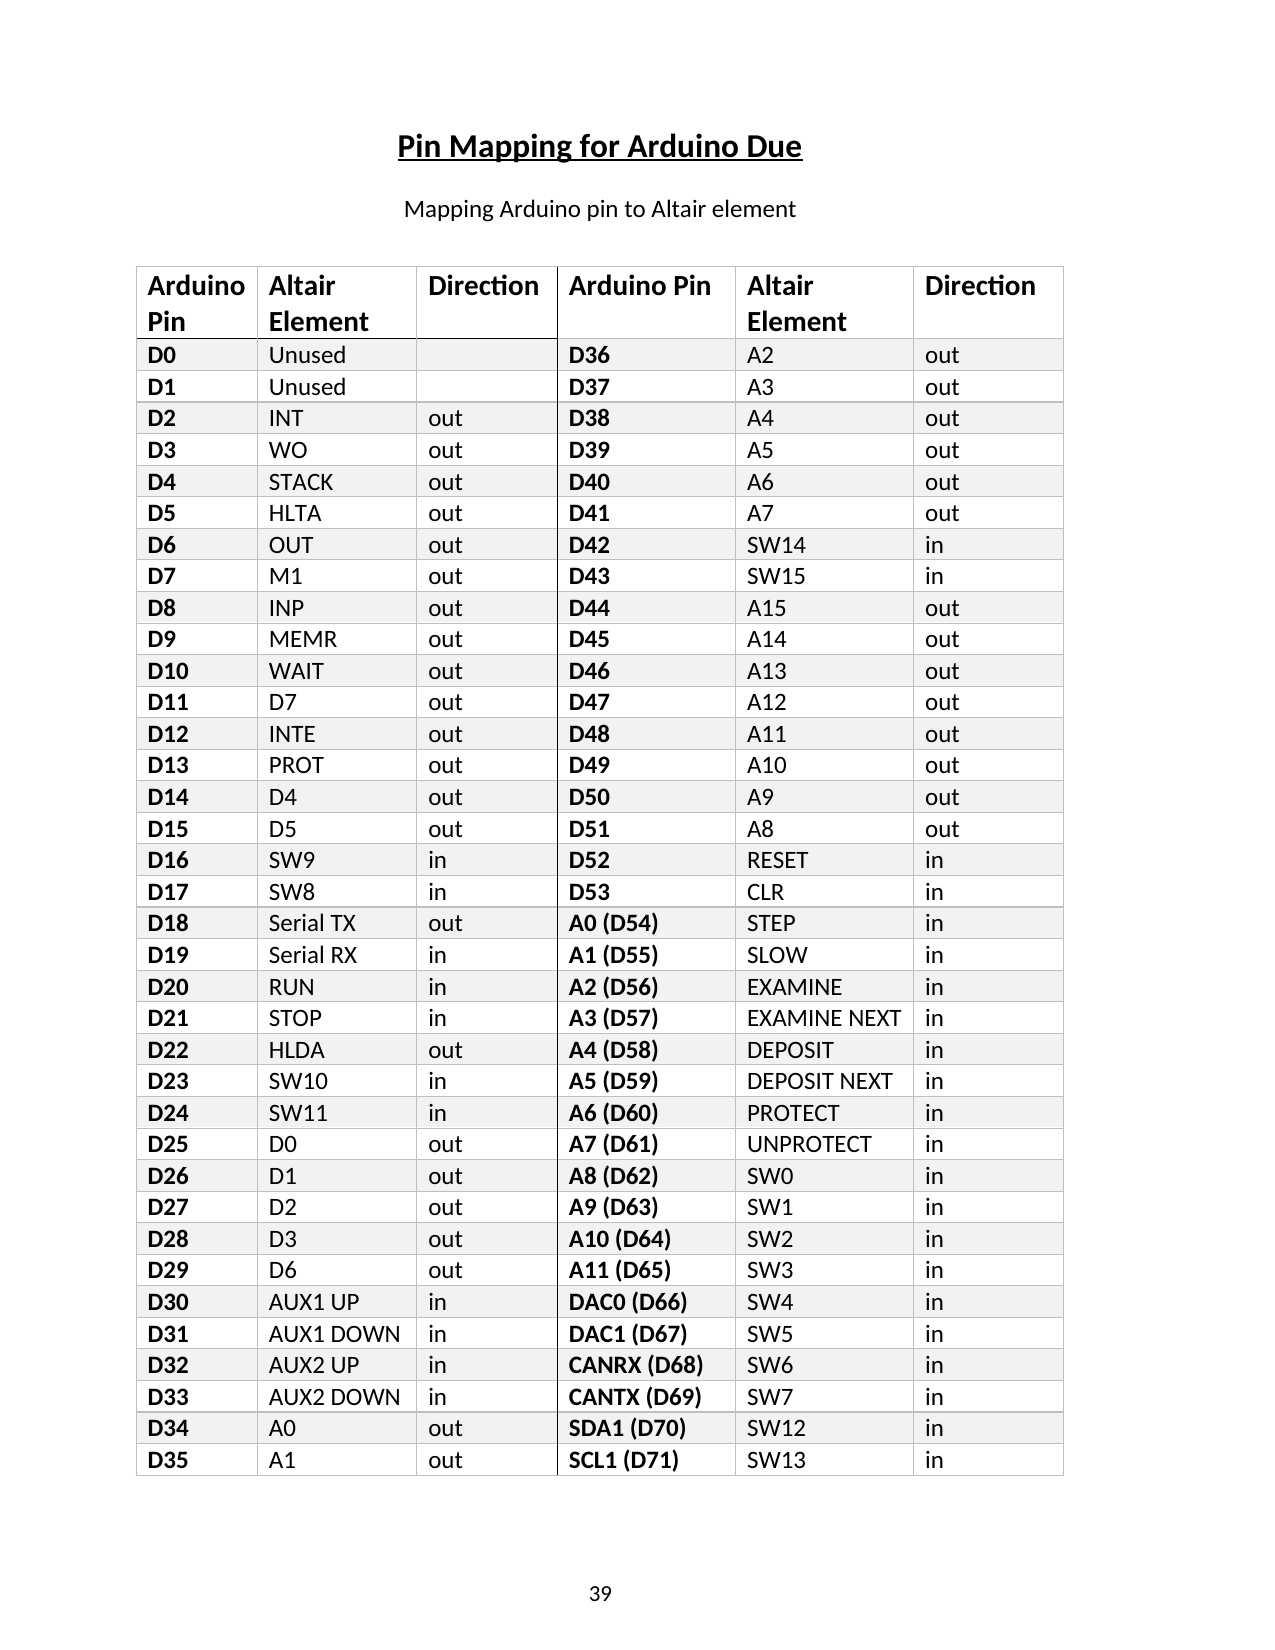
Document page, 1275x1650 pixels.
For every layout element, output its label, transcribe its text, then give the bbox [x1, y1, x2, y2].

table_cell D12 [137, 718, 257, 749]
table_cell RESET [736, 844, 913, 875]
table_cell A11 [736, 718, 913, 749]
table_cell D42 [558, 529, 735, 559]
table_cell in [417, 971, 557, 1001]
table_cell in [914, 1381, 1063, 1411]
table_cell out [417, 560, 557, 591]
table_cell in [914, 971, 1063, 1001]
table_cell AUX2 DOWN [258, 1381, 416, 1411]
table_cell D41 [558, 497, 735, 528]
table_cell DAC0 (D66) [558, 1286, 735, 1317]
table_cell A9 (D63) [558, 1192, 735, 1222]
table_cell AUX1 UP [258, 1286, 416, 1317]
table_cell in [914, 1413, 1063, 1443]
table_cell WAIT [258, 655, 416, 686]
table_cell A13 [736, 655, 913, 686]
table_cell in [914, 1223, 1063, 1254]
table_cell INTE [258, 718, 416, 749]
table_cell in [417, 1286, 557, 1317]
table_cell out [417, 813, 557, 843]
table_cell A9 [736, 781, 913, 812]
table_cell [417, 339, 557, 370]
table_cell in [417, 1349, 557, 1380]
table_cell in [417, 1318, 557, 1348]
table_cell in [417, 1097, 557, 1127]
table_cell out [417, 434, 557, 464]
table_cell A8 [736, 813, 913, 843]
table_cell D28 [137, 1223, 257, 1254]
table_cell in [914, 1286, 1063, 1317]
table_cell D0 [137, 339, 257, 370]
table_cell out [417, 466, 557, 496]
table_cell A14 [736, 624, 913, 654]
table_cell A12 [736, 687, 913, 717]
table_cell A5 (D59) [558, 1065, 735, 1096]
table_cell A3 (D57) [558, 1002, 735, 1033]
table_cell D7 [258, 687, 416, 717]
table_cell out [417, 529, 557, 559]
table_cell in [914, 1318, 1063, 1348]
table_cell D1 [137, 371, 257, 401]
table_cell STACK [258, 466, 416, 496]
table_header Direction [417, 267, 557, 338]
table_cell D13 [137, 750, 257, 780]
table_cell D50 [558, 781, 735, 812]
table_cell D45 [558, 624, 735, 654]
table_cell in [417, 876, 557, 906]
table_cell DAC1 (D67) [558, 1318, 735, 1348]
table_cell Unused [258, 371, 416, 401]
table_cell in [417, 1381, 557, 1411]
table_cell EXAMINE [736, 971, 913, 1001]
table_cell D2 [258, 1192, 416, 1222]
table_cell STEP [736, 908, 913, 938]
table_cell in [914, 1002, 1063, 1033]
table_cell D38 [558, 403, 735, 433]
table_cell in [914, 560, 1063, 591]
table_cell A7 [736, 497, 913, 528]
table_cell in [914, 908, 1063, 938]
table_cell D32 [137, 1349, 257, 1380]
table_cell [417, 371, 557, 401]
table_cell SW11 [258, 1097, 416, 1127]
table_cell in [914, 1160, 1063, 1191]
table_cell D46 [558, 655, 735, 686]
table_cell out [417, 497, 557, 528]
table_cell D4 [137, 466, 257, 496]
table_cell D26 [137, 1160, 257, 1191]
table_cell D2 [137, 403, 257, 433]
table_cell D27 [137, 1192, 257, 1222]
table_cell Serial RX [258, 939, 416, 969]
table_cell D0 [258, 1129, 416, 1159]
subtitle Pin Mapping for Arduino Due [75, 124, 1125, 165]
table_cell D16 [137, 844, 257, 875]
table_cell D31 [137, 1318, 257, 1348]
table_cell D7 [137, 560, 257, 591]
table_cell in [914, 1065, 1063, 1096]
table_cell out [417, 1160, 557, 1191]
table_cell HLTA [258, 497, 416, 528]
table_cell D24 [137, 1097, 257, 1127]
table_cell A6 [736, 466, 913, 496]
table_cell SCL1 (D71) [558, 1444, 735, 1474]
table_cell out [417, 1444, 557, 1474]
table_cell A1 (D55) [558, 939, 735, 969]
table_cell EXAMINE NEXT [736, 1002, 913, 1033]
table_cell D19 [137, 939, 257, 969]
table_cell M1 [258, 560, 416, 591]
table_cell D4 [258, 781, 416, 812]
table_cell CLR [736, 876, 913, 906]
table_cell SW15 [736, 560, 913, 591]
table_cell out [417, 781, 557, 812]
table_cell OUT [258, 529, 416, 559]
table_cell SW2 [736, 1223, 913, 1254]
table_cell WO [258, 434, 416, 464]
table_cell out [914, 781, 1063, 812]
table_cell A4 [736, 403, 913, 433]
table_cell out [914, 750, 1063, 780]
table_cell out [914, 813, 1063, 843]
table_cell in [914, 939, 1063, 969]
table_cell out [914, 403, 1063, 433]
table_cell out [914, 655, 1063, 686]
table_cell out [914, 339, 1063, 370]
table_cell D40 [558, 466, 735, 496]
table_cell out [417, 1192, 557, 1222]
table_cell out [914, 592, 1063, 622]
table_cell D9 [137, 624, 257, 654]
table_cell in [914, 1034, 1063, 1064]
table_cell out [417, 1255, 557, 1285]
table_header Altair Element [258, 267, 416, 338]
table_cell in [914, 1444, 1063, 1474]
table_cell out [417, 592, 557, 622]
table_cell CANRX (D68) [558, 1349, 735, 1380]
table_cell A10 [736, 750, 913, 780]
table_cell D21 [137, 1002, 257, 1033]
table_cell AUX2 UP [258, 1349, 416, 1380]
table_cell out [914, 624, 1063, 654]
table_cell D25 [137, 1129, 257, 1159]
table_cell AUX1 DOWN [258, 1318, 416, 1348]
table_cell in [914, 844, 1063, 875]
table_cell INT [258, 403, 416, 433]
table_cell SW7 [736, 1381, 913, 1411]
table_cell A10 (D64) [558, 1223, 735, 1254]
table_cell D18 [137, 908, 257, 938]
table_cell DEPOSIT [736, 1034, 913, 1064]
table_cell D6 [258, 1255, 416, 1285]
table_cell A5 [736, 434, 913, 464]
table_cell A4 (D58) [558, 1034, 735, 1064]
table_cell D34 [137, 1413, 257, 1443]
table_cell A0 (D54) [558, 908, 735, 938]
table_cell A7 (D61) [558, 1129, 735, 1159]
table_cell A6 (D60) [558, 1097, 735, 1127]
table_cell A2 (D56) [558, 971, 735, 1001]
table_cell D3 [258, 1223, 416, 1254]
table_cell D47 [558, 687, 735, 717]
table_cell SW14 [736, 529, 913, 559]
table_cell out [914, 371, 1063, 401]
table_cell in [914, 1192, 1063, 1222]
table_cell D30 [137, 1286, 257, 1317]
table_cell out [417, 1223, 557, 1254]
table_header Altair Element [736, 267, 913, 338]
table_cell in [417, 844, 557, 875]
table_cell D20 [137, 971, 257, 1001]
table_cell Serial TX [258, 908, 416, 938]
table_cell D48 [558, 718, 735, 749]
table_cell SW5 [736, 1318, 913, 1348]
table_cell SDA1 (D70) [558, 1413, 735, 1443]
table_cell D37 [558, 371, 735, 401]
table_cell D51 [558, 813, 735, 843]
table_cell in [417, 1002, 557, 1033]
table_cell in [914, 1129, 1063, 1159]
table_cell CANTX (D69) [558, 1381, 735, 1411]
table_cell SW10 [258, 1065, 416, 1096]
table_cell HLDA [258, 1034, 416, 1064]
table_cell out [914, 718, 1063, 749]
table_cell SLOW [736, 939, 913, 969]
table_cell D10 [137, 655, 257, 686]
table_cell A0 [258, 1413, 416, 1443]
table_cell A15 [736, 592, 913, 622]
table_cell D39 [558, 434, 735, 464]
table_cell SW13 [736, 1444, 913, 1474]
table_cell SW4 [736, 1286, 913, 1317]
table_cell out [417, 687, 557, 717]
table_header Arduino Pin [137, 267, 257, 338]
table_cell D5 [137, 497, 257, 528]
table_cell out [417, 624, 557, 654]
table_cell out [417, 403, 557, 433]
table_cell in [914, 1349, 1063, 1380]
table_cell out [914, 497, 1063, 528]
table_cell D35 [137, 1444, 257, 1474]
table_cell in [914, 1097, 1063, 1127]
table_cell A11 (D65) [558, 1255, 735, 1285]
table_cell D43 [558, 560, 735, 591]
table_cell SW0 [736, 1160, 913, 1191]
table_cell D36 [558, 339, 735, 370]
table_cell D22 [137, 1034, 257, 1064]
table_cell D23 [137, 1065, 257, 1096]
table_cell in [914, 1255, 1063, 1285]
table_cell SW1 [736, 1192, 913, 1222]
table_cell D14 [137, 781, 257, 812]
table_cell D17 [137, 876, 257, 906]
table_cell SW6 [736, 1349, 913, 1380]
table_cell out [417, 1129, 557, 1159]
table_cell D8 [137, 592, 257, 622]
table_cell SW8 [258, 876, 416, 906]
table_cell INP [258, 592, 416, 622]
table_cell out [417, 1413, 557, 1443]
table_cell DEPOSIT NEXT [736, 1065, 913, 1096]
table_cell out [914, 687, 1063, 717]
list Mapping Arduino pin to Altair element [75, 193, 1125, 224]
table_cell A1 [258, 1444, 416, 1474]
table_cell Unused [258, 339, 416, 370]
table_cell STOP [258, 1002, 416, 1033]
table_cell PROT [258, 750, 416, 780]
table_cell out [417, 655, 557, 686]
table_cell out [417, 1034, 557, 1064]
table_cell D11 [137, 687, 257, 717]
table_cell out [914, 434, 1063, 464]
table_header Arduino Pin [558, 267, 735, 338]
table_cell D1 [258, 1160, 416, 1191]
table_cell out [914, 466, 1063, 496]
table_cell out [417, 718, 557, 749]
table_cell D15 [137, 813, 257, 843]
table_cell D6 [137, 529, 257, 559]
table_cell out [417, 750, 557, 780]
table_cell in [914, 876, 1063, 906]
table_cell PROTECT [736, 1097, 913, 1127]
table_cell out [417, 908, 557, 938]
table_cell D49 [558, 750, 735, 780]
table_cell D3 [137, 434, 257, 464]
table_cell MEMR [258, 624, 416, 654]
table_cell RUN [258, 971, 416, 1001]
table_cell in [417, 939, 557, 969]
table_cell in [417, 1065, 557, 1096]
table_header Direction [914, 267, 1063, 338]
table_cell D5 [258, 813, 416, 843]
table_cell D33 [137, 1381, 257, 1411]
table_cell A2 [736, 339, 913, 370]
table_cell D53 [558, 876, 735, 906]
table_cell UNPROTECT [736, 1129, 913, 1159]
table_cell D29 [137, 1255, 257, 1285]
table_cell D44 [558, 592, 735, 622]
table_cell D52 [558, 844, 735, 875]
table_cell SW9 [258, 844, 416, 875]
table_cell A8 (D62) [558, 1160, 735, 1191]
table_cell A3 [736, 371, 913, 401]
table_cell SW12 [736, 1413, 913, 1443]
table_cell SW3 [736, 1255, 913, 1285]
table_cell in [914, 529, 1063, 559]
